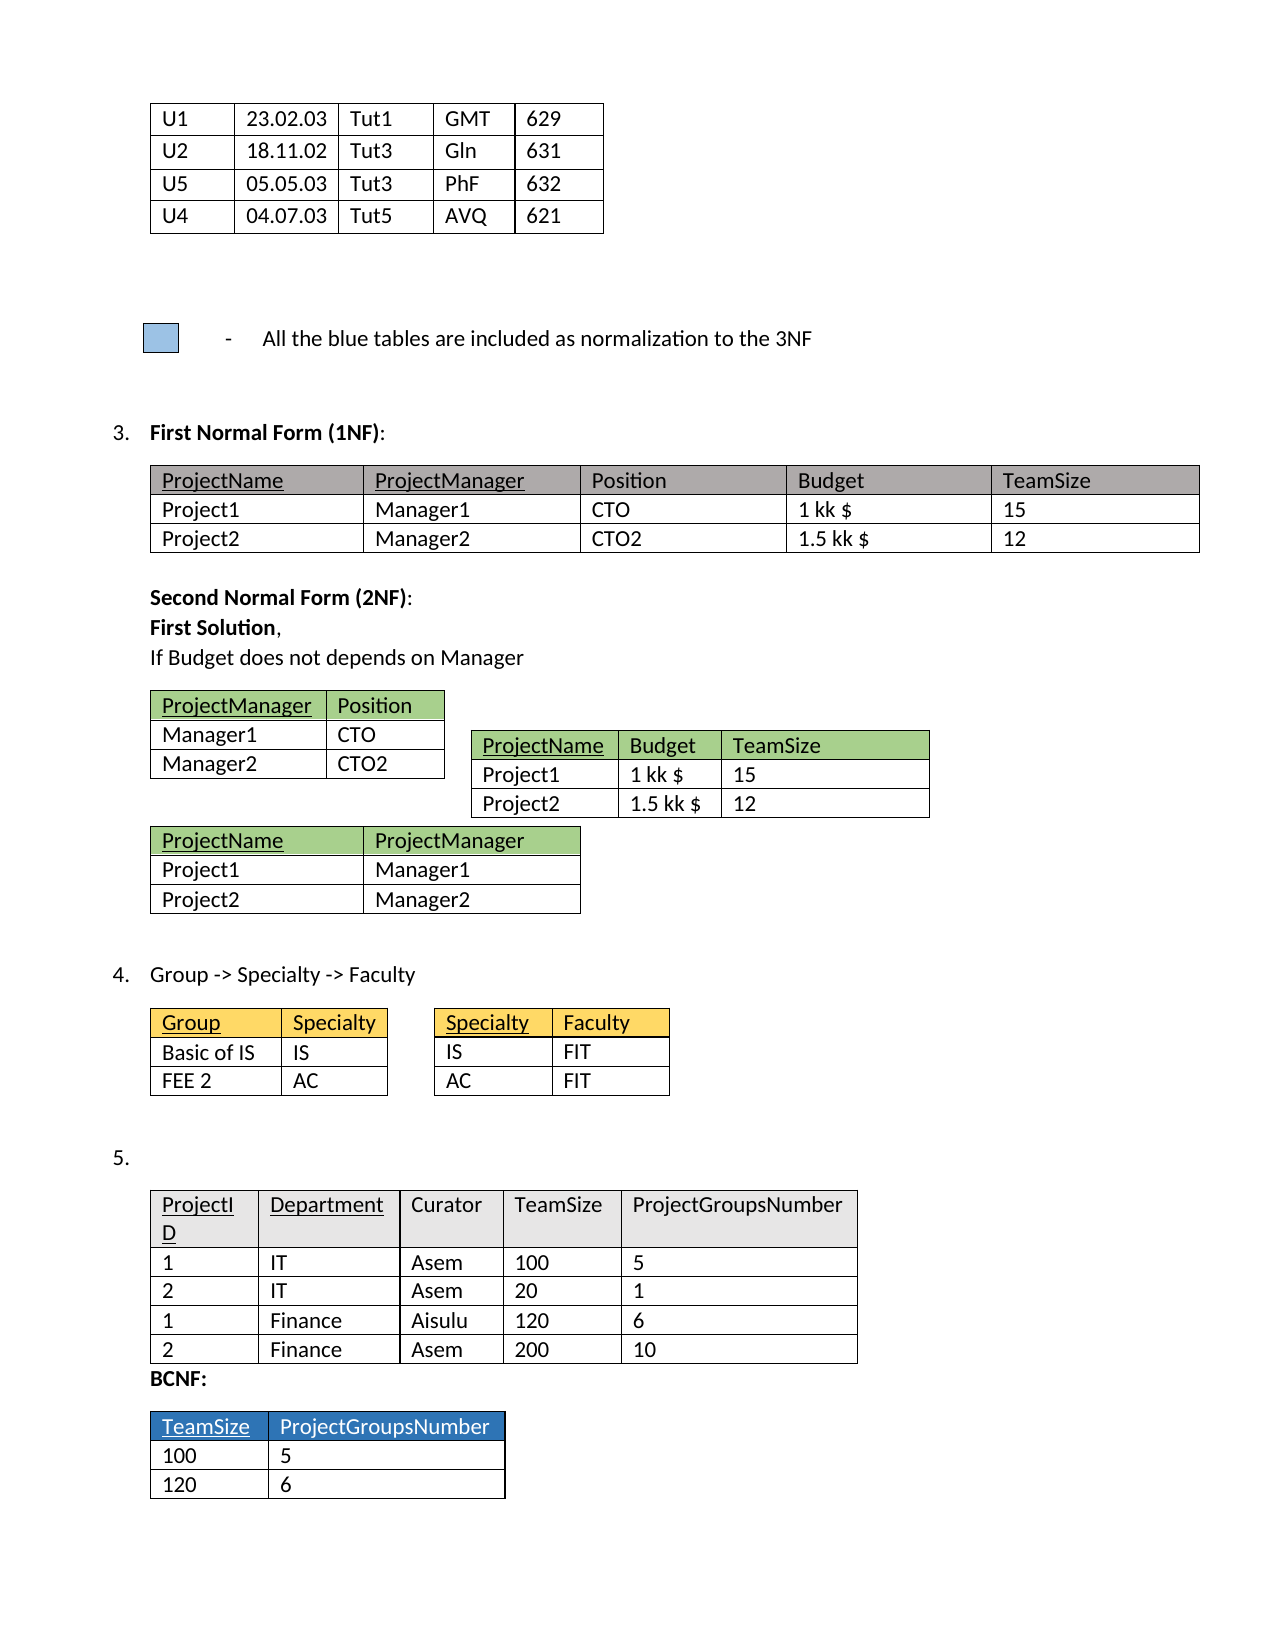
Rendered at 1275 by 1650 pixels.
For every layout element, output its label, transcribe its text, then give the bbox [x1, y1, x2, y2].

table_cell 2 [151, 1277, 258, 1305]
table_cell Project2 [472, 789, 618, 817]
table_header ProjectGroupsNumber [269, 1412, 504, 1440]
table_cell FIT [553, 1038, 669, 1066]
table_cell 12 [992, 524, 1199, 552]
table_cell U2 [151, 136, 234, 168]
table_cell 100 [504, 1248, 621, 1276]
table_cell Manager1 [364, 495, 580, 523]
list All the blue tables are included as normalization to the 3NF [225, 324, 1200, 352]
table_cell 18.11.02 [235, 136, 338, 168]
table_cell 1 [151, 1306, 258, 1334]
table_cell 120 [151, 1470, 268, 1498]
table_cell Finance [259, 1306, 399, 1334]
table_header Curator [401, 1191, 503, 1247]
table_cell Manager1 [364, 856, 580, 884]
table_cell U5 [151, 170, 234, 200]
table_cell Tut5 [339, 201, 433, 232]
table_cell AC [435, 1067, 552, 1094]
table_header ProjectName [151, 827, 363, 854]
table_cell AVQ [434, 201, 514, 232]
table_cell CTO2 [327, 750, 444, 778]
table_cell IS [282, 1038, 387, 1066]
table_cell 5 [269, 1441, 504, 1469]
table_cell IT [259, 1277, 399, 1305]
table_cell 23.02.03 [235, 104, 338, 135]
table_cell 05.05.03 [235, 170, 338, 200]
table_header ProjectName [472, 731, 618, 759]
table_cell Tut1 [339, 104, 433, 135]
table_cell Tut3 [339, 136, 433, 168]
table_cell 15 [992, 495, 1199, 523]
table_header TeamSize [992, 466, 1199, 494]
table_cell 2 [151, 1335, 258, 1363]
table_header ProjectName [151, 466, 363, 494]
table_cell Manager1 [151, 721, 326, 748]
table_cell GMT [434, 104, 514, 135]
table_cell 1 kk $ [619, 760, 721, 788]
table_cell 10 [622, 1335, 857, 1363]
table_cell U4 [151, 201, 234, 232]
table_header Position [581, 466, 786, 494]
list First Normal Form (1NF): [112, 418, 1200, 446]
table_cell Asem [401, 1277, 503, 1305]
table_cell 04.07.03 [235, 201, 338, 232]
table_cell 629 [516, 104, 603, 135]
table_cell IT [259, 1248, 399, 1276]
table_cell Project1 [151, 856, 363, 884]
list BCNF: [150, 1364, 1200, 1392]
table_cell 1 [622, 1277, 857, 1305]
table_header Position [327, 691, 444, 719]
list If Budget does not depends on Manager [150, 643, 1200, 672]
table_cell 200 [504, 1335, 621, 1363]
table_cell FIT [553, 1067, 669, 1094]
table_header Group [151, 1009, 281, 1037]
table_cell 631 [516, 136, 603, 168]
table_cell 1.5 kk $ [787, 524, 991, 552]
table_cell 5 [622, 1248, 857, 1276]
table_cell 15 [722, 760, 929, 788]
table_header Budget [619, 731, 721, 759]
table_header ProjectID [151, 1191, 258, 1247]
table_cell 12 [722, 789, 929, 817]
table_header Specialty [435, 1009, 552, 1036]
table_cell Asem [401, 1248, 503, 1276]
table_cell Project2 [151, 524, 363, 552]
table_cell 1 [151, 1248, 258, 1276]
table_header TeamSize [722, 731, 929, 759]
list First Solution, [150, 613, 1200, 641]
table_cell IS [435, 1038, 552, 1066]
table_header Faculty [553, 1009, 669, 1036]
table_header ProjectManager [151, 691, 326, 719]
table_cell 20 [504, 1277, 621, 1305]
table_header ProjectGroupsNumber [622, 1191, 857, 1247]
table_cell Manager2 [151, 750, 326, 778]
table_cell Manager2 [364, 885, 580, 913]
list Second Normal Form (2NF): [150, 583, 1200, 611]
table_cell 632 [516, 170, 603, 200]
table_cell CTO [327, 721, 444, 748]
table_header TeamSize [504, 1191, 621, 1247]
list Group -> Specialty -> Faculty [112, 961, 1200, 989]
table_header Department [259, 1191, 399, 1247]
table_cell Project2 [151, 885, 363, 913]
table_cell Finance [259, 1335, 399, 1363]
table_cell Gln [434, 136, 514, 168]
table_cell AC [282, 1067, 387, 1095]
table_cell 1 kk $ [787, 495, 991, 523]
table_header ProjectManager [364, 827, 580, 854]
table_cell Project1 [151, 495, 363, 523]
table_cell 120 [504, 1306, 621, 1334]
table_header TeamSize [151, 1412, 268, 1440]
table_cell 6 [622, 1306, 857, 1334]
table_header [144, 324, 178, 352]
table_cell 1.5 kk $ [619, 789, 721, 817]
table_header Specialty [282, 1009, 387, 1037]
table_cell 621 [516, 201, 603, 232]
table_cell Project1 [472, 760, 618, 788]
table_header Budget [787, 466, 991, 494]
table_cell CTO [581, 495, 786, 523]
table_cell Manager2 [364, 524, 580, 552]
table_cell 100 [151, 1441, 268, 1469]
table_header ProjectManager [364, 466, 580, 494]
table_cell Tut3 [339, 170, 433, 200]
table_cell U1 [151, 104, 234, 135]
table_cell Asem [401, 1335, 503, 1363]
table_cell Basic of IS [151, 1038, 281, 1066]
table_cell FEE 2 [151, 1067, 281, 1095]
table_cell PhF [434, 170, 514, 200]
table_cell CTO2 [581, 524, 786, 552]
table_cell Aisulu [401, 1306, 503, 1334]
table_cell 6 [269, 1470, 504, 1498]
